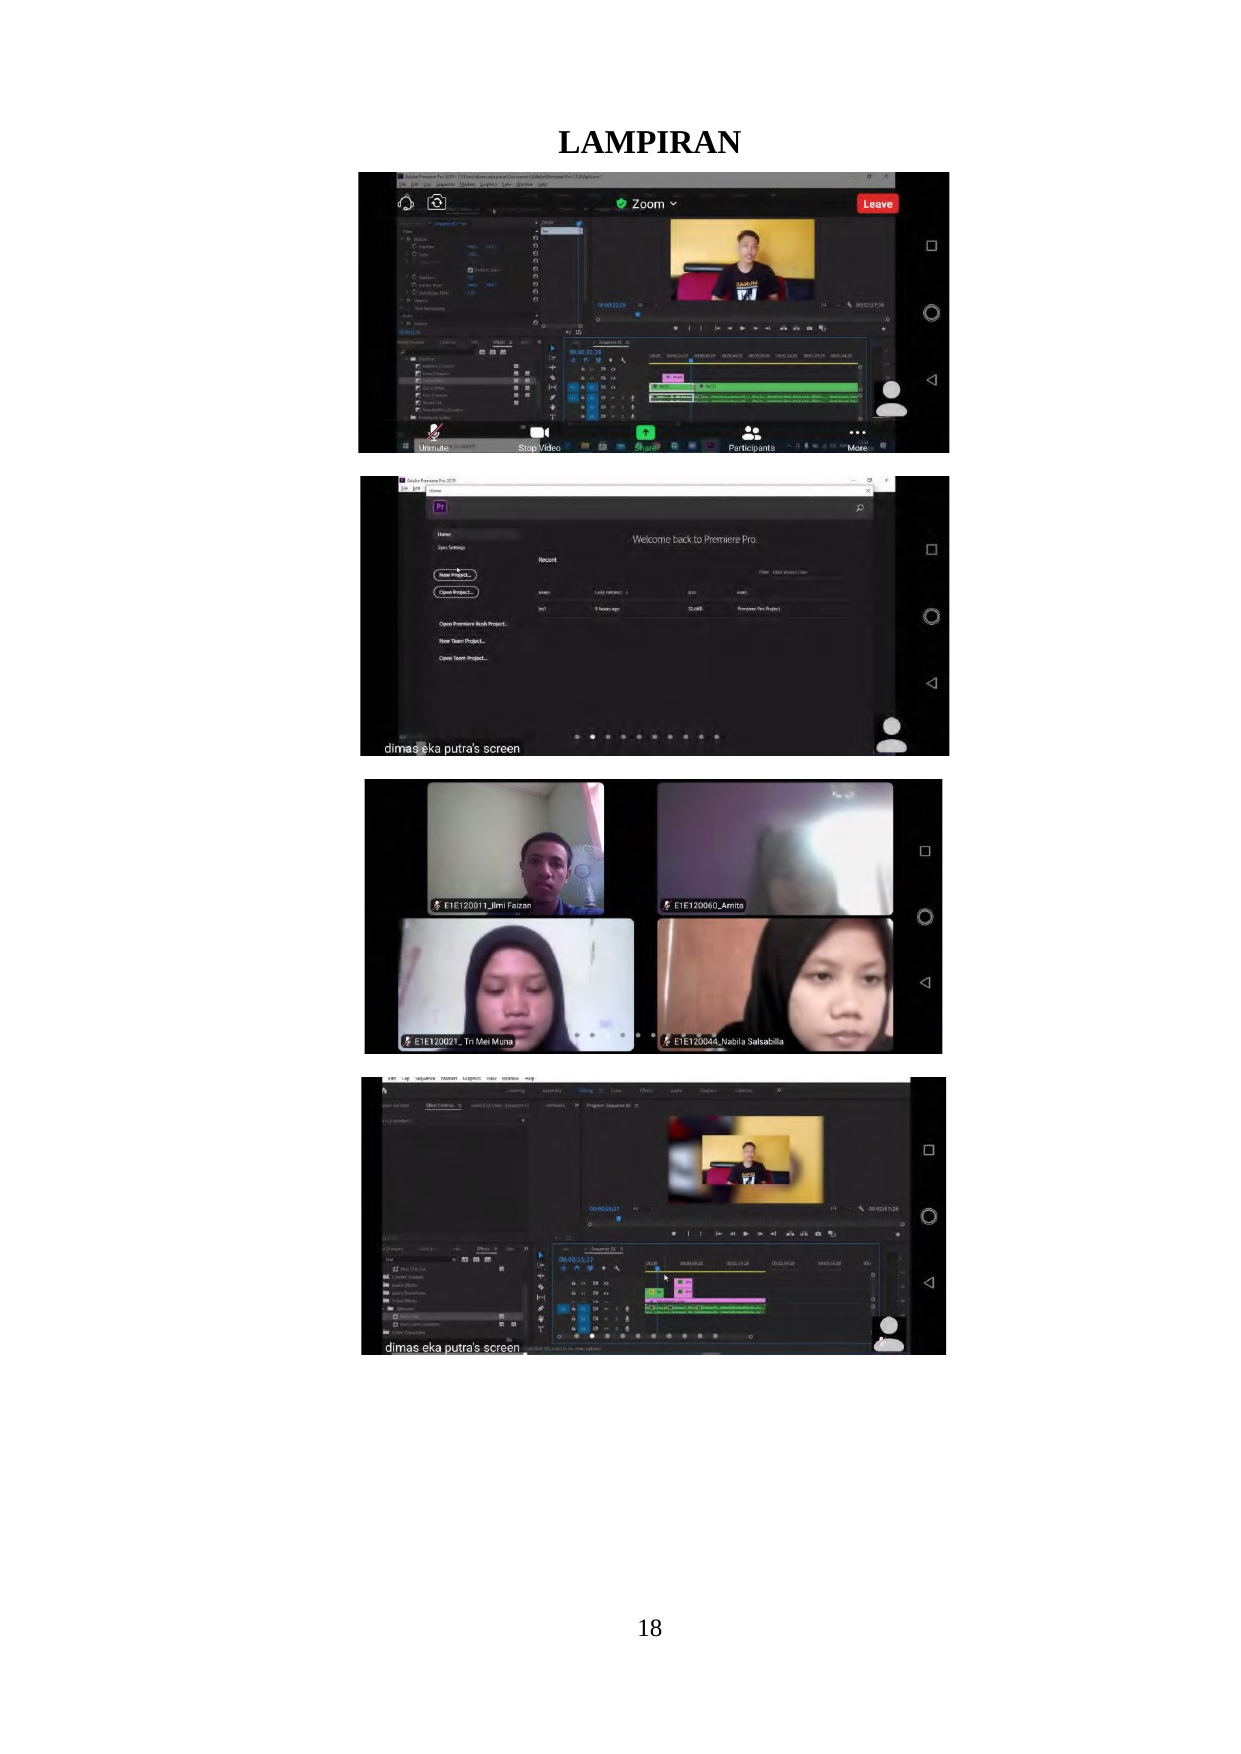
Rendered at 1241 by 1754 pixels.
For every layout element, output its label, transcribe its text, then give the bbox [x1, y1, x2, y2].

picture [358, 172, 950, 453]
picture [361, 1077, 947, 1355]
picture [364, 779, 943, 1054]
picture [360, 476, 950, 756]
subtitle LAMPIRAN [558, 123, 1068, 161]
